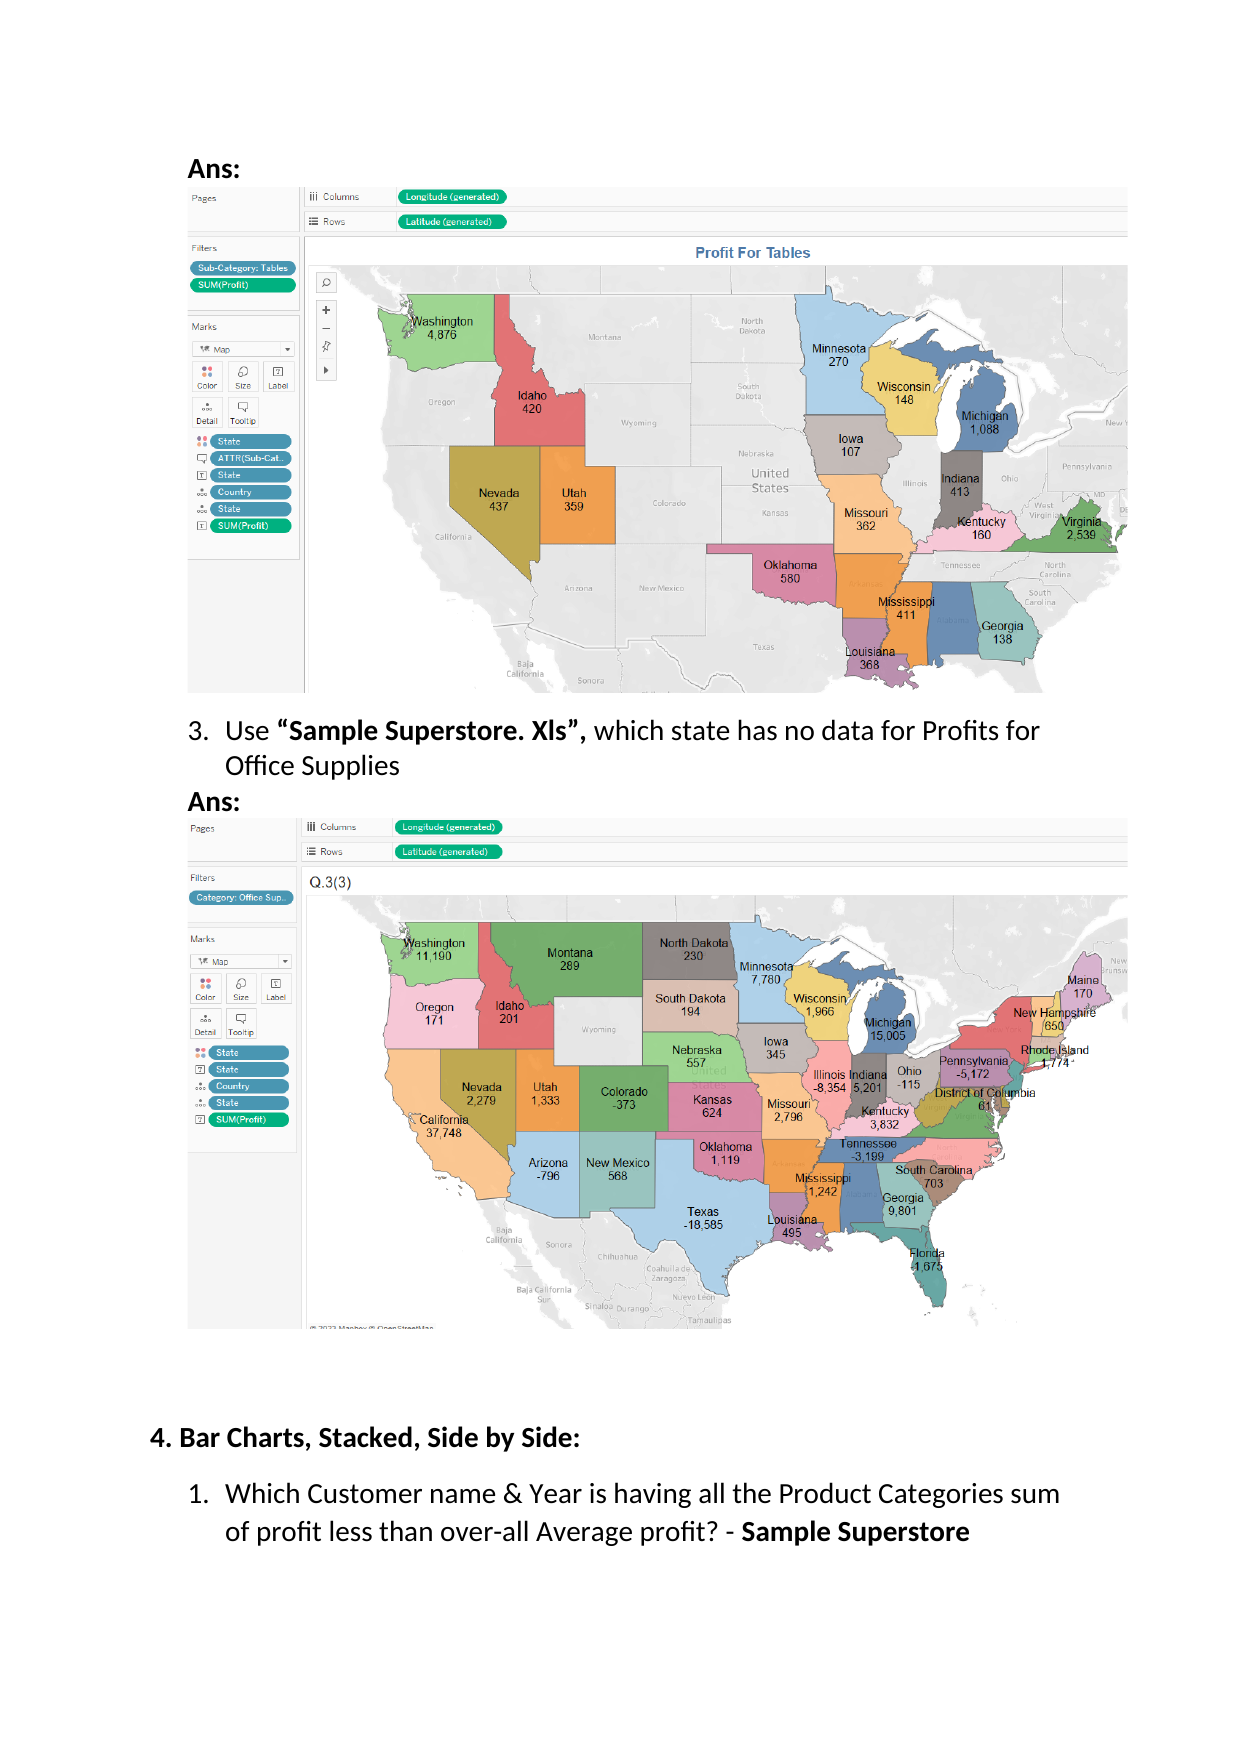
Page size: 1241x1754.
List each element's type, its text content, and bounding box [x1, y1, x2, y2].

picture [187, 187, 1128, 693]
text Ans: [187, 150, 1090, 187]
text 4. Bar Charts, Stacked, Side by Side: [150, 1419, 1090, 1455]
picture [187, 818, 1128, 1329]
list Use “Sample Superstore. Xls”, which state has no data for Profits for Office Supplies [187, 712, 1090, 783]
text Ans: [187, 783, 1090, 818]
list Which Customer name & Year is having all the Product Categories sum of profit less than over-all Average profit? - Sample Superstore [187, 1475, 1090, 1549]
